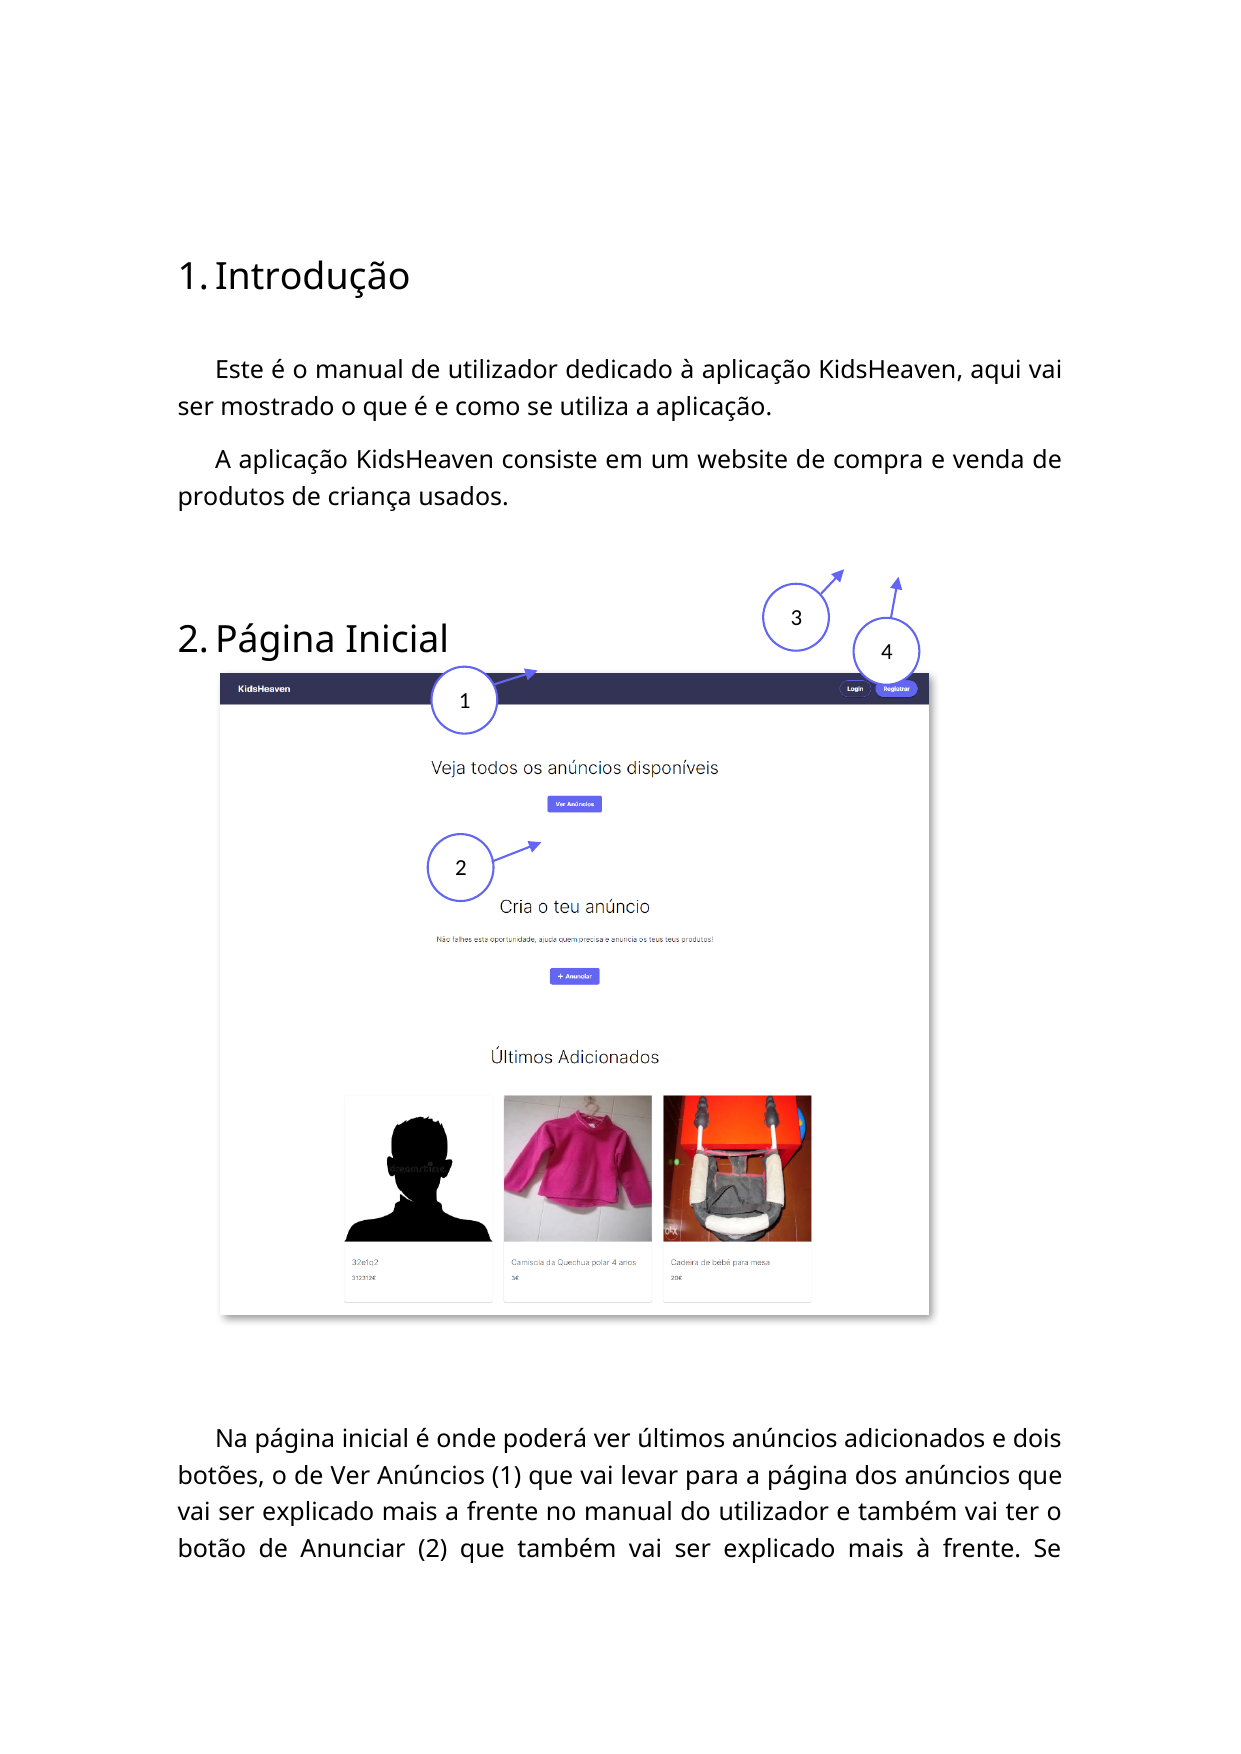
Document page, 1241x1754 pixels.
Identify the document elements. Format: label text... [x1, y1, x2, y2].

picture [487, 673, 523, 683]
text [177, 1421, 1063, 1565]
text A aplicação KidsHeaven consiste em um website de compra e venda de produtos de criança usados. [177, 442, 1063, 513]
subtitle Página Inicial [177, 612, 890, 663]
picture [220, 673, 929, 1315]
subtitle Página Inicial [893, 612, 1063, 663]
text Este é o manual de utilizador dedicado à aplicação KidsHeaven, aqui vai ser mostrado o que é e como se utiliza a aplicação. [177, 352, 1063, 422]
subtitle Introdução [177, 250, 1063, 301]
